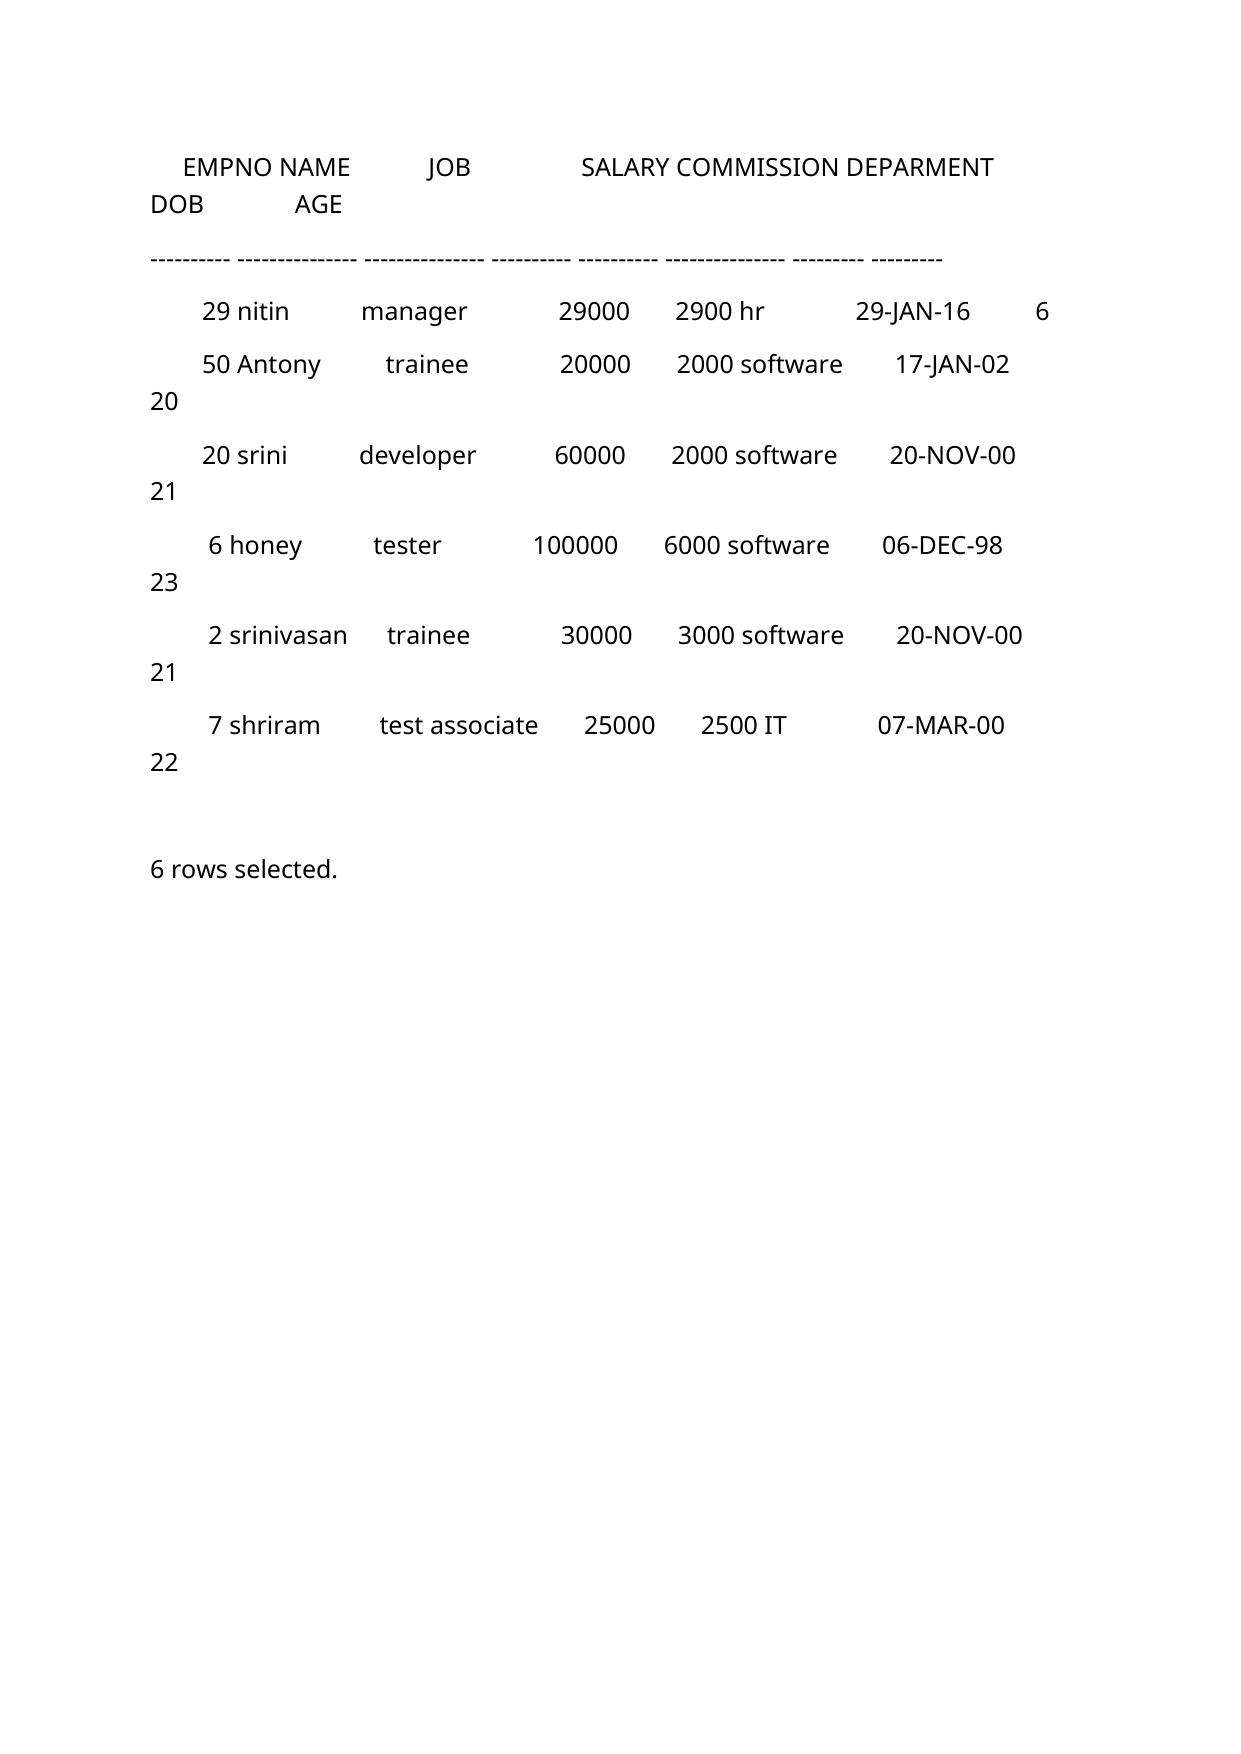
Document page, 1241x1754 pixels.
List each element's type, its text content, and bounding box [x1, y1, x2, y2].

text EMPNO NAME JOB SALARY COMMISSION DEPARMENT DOB AGE [150, 150, 1090, 221]
text 2 srinivasan trainee 30000 3000 software 20-NOV-00 21 [150, 618, 1090, 688]
text ---------- --------------- --------------- ---------- ---------- --------------- --------- --------- [150, 240, 1090, 274]
text 7 shriram test associate 25000 2500 IT 07-MAR-00 22 [150, 708, 1090, 779]
text 6 rows selected. [150, 852, 1090, 886]
text 20 srini developer 60000 2000 software 20-NOV-00 21 [150, 437, 1090, 508]
text 50 Antony trainee 20000 2000 software 17-JAN-02 20 [150, 347, 1090, 418]
text 6 honey tester 100000 6000 software 06-DEC-98 23 [150, 527, 1090, 598]
text 29 nitin manager 29000 2900 hr 29-JAN-16 6 [150, 294, 1090, 328]
